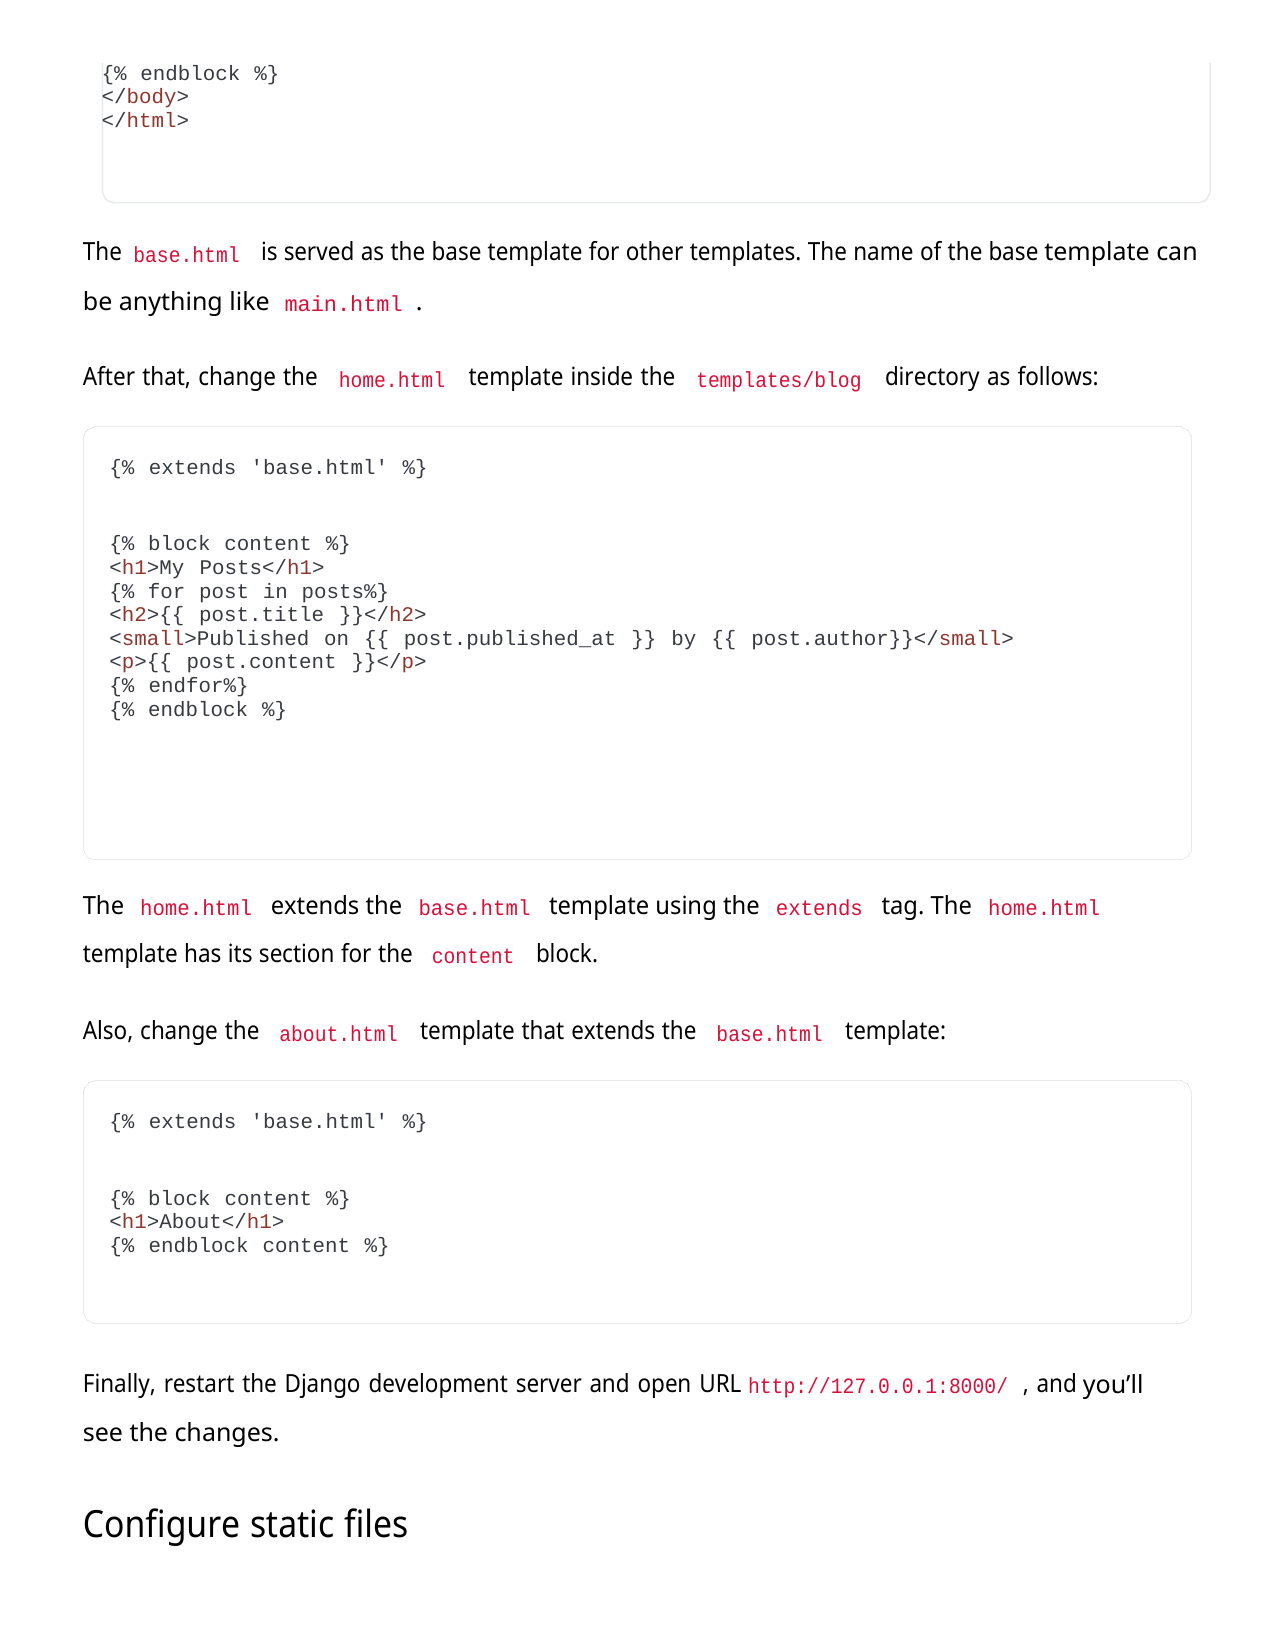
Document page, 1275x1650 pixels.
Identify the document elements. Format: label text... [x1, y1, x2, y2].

text The home.html extends the base.html template using the extends tag. The home.html [83, 453, 1204, 923]
text After that, change the home.html template inside the templates/blog directory as follows: [83, 359, 1204, 394]
text The base.html is served as the base template for other templates. The name of the base template can be anything like main.html . [83, 234, 1204, 319]
subtitle Configure static files [83, 1497, 1204, 1548]
text Also, change the about.html template that extends the base.html template: [83, 1013, 1204, 1048]
text template has its section for the content block. [83, 936, 1204, 971]
text Finally, restart the Django development server and open URL http://127.0.0.1:8000/ , and you’ll see the changes. [83, 1107, 1172, 1448]
